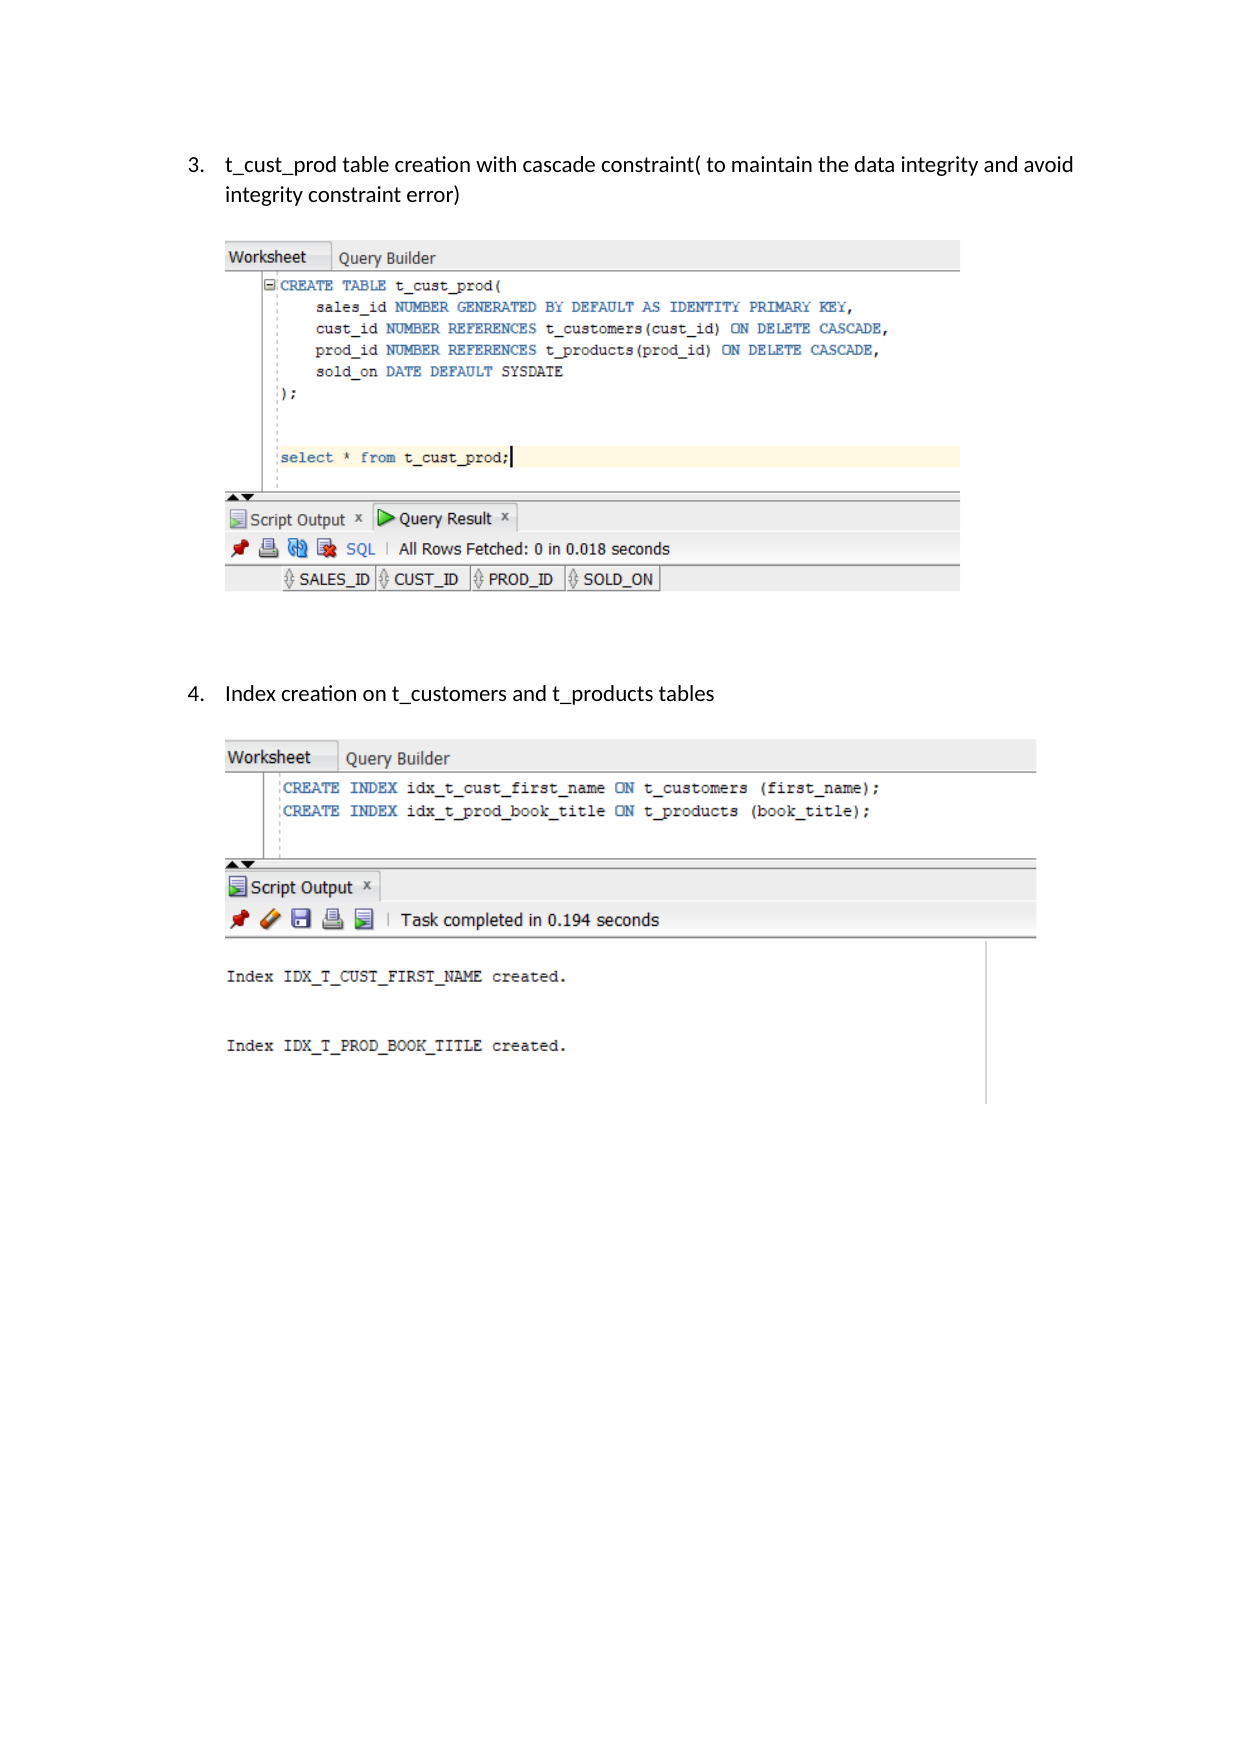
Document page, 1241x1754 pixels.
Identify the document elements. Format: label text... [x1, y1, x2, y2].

list Index creation on t_customers and t_products tables [187, 679, 1090, 707]
picture [225, 240, 961, 647]
picture [225, 739, 1037, 1104]
list t_cust_prod table creation with cascade constraint( to maintain the data integrity and avoid integrity constraint error) [187, 150, 1090, 208]
